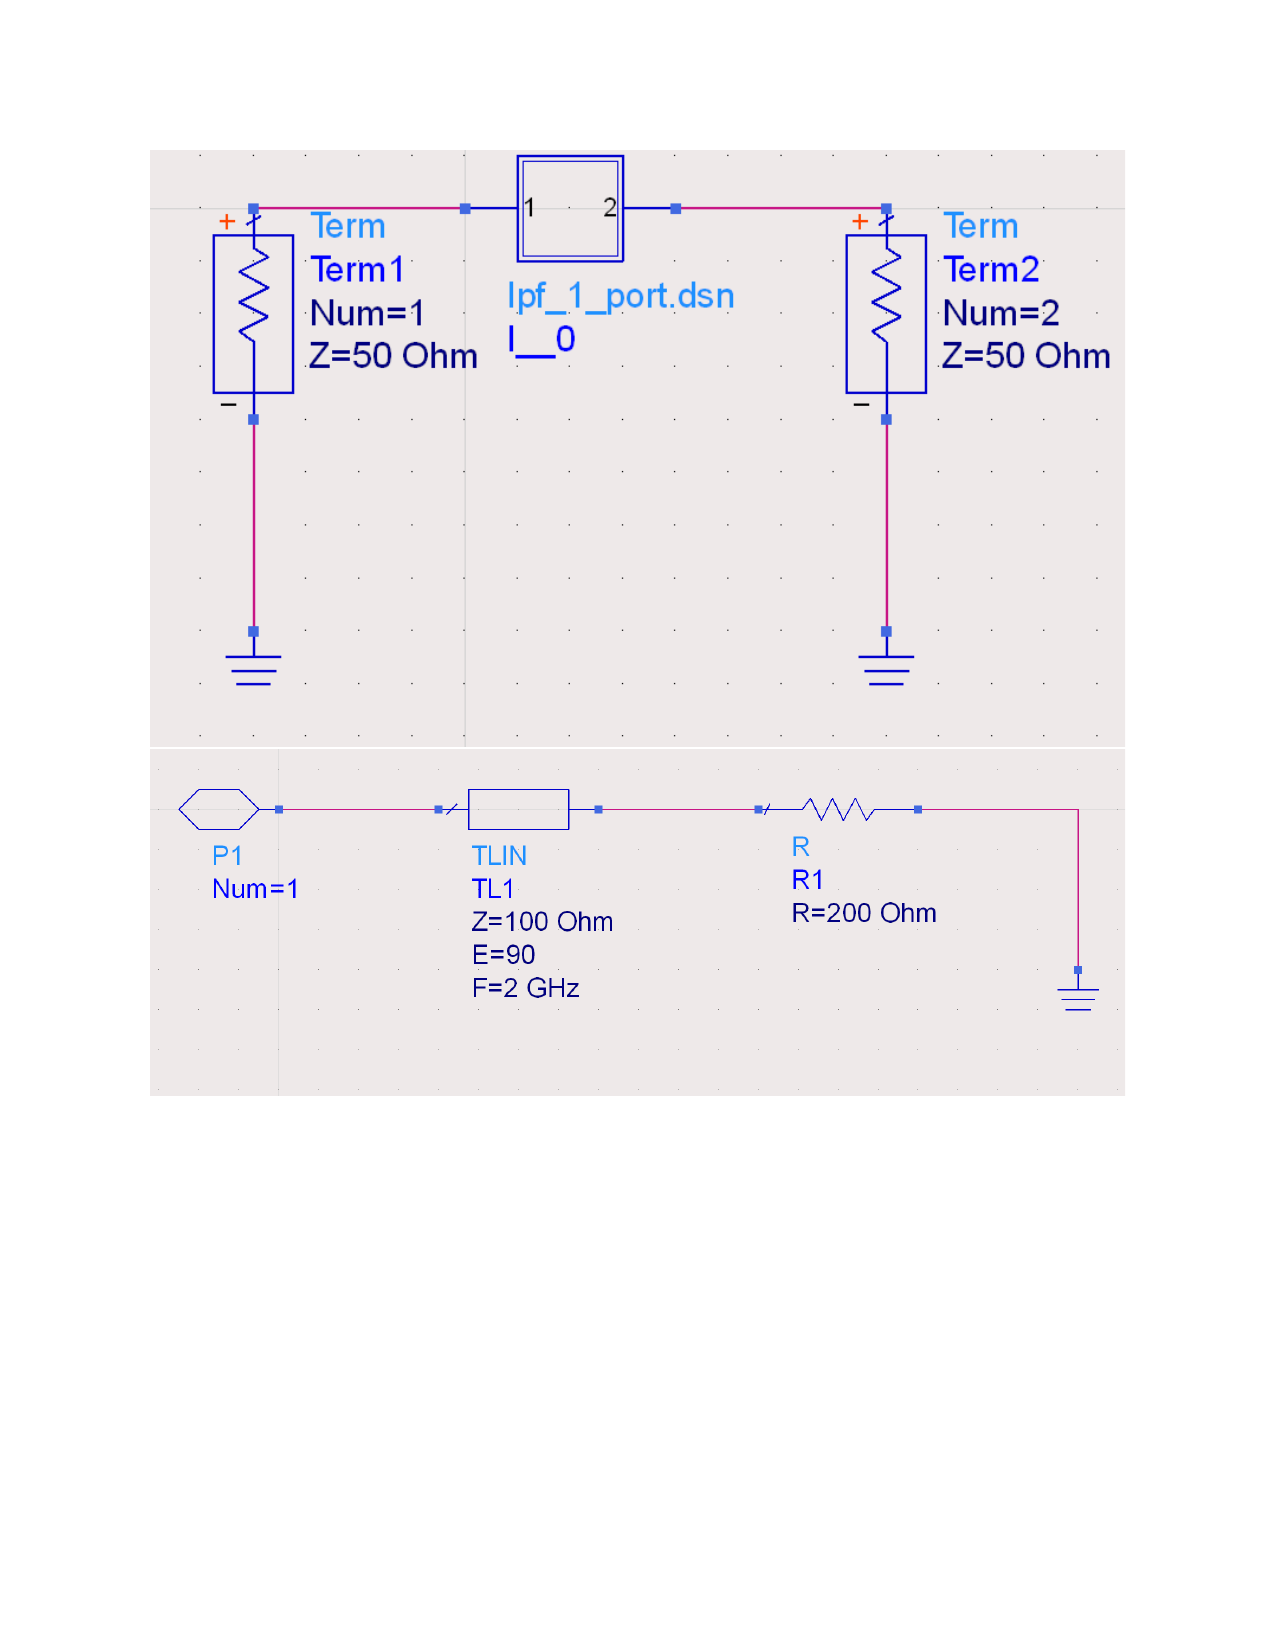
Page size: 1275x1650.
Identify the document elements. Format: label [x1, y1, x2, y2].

picture [150, 749, 1125, 1096]
picture [150, 150, 1125, 747]
